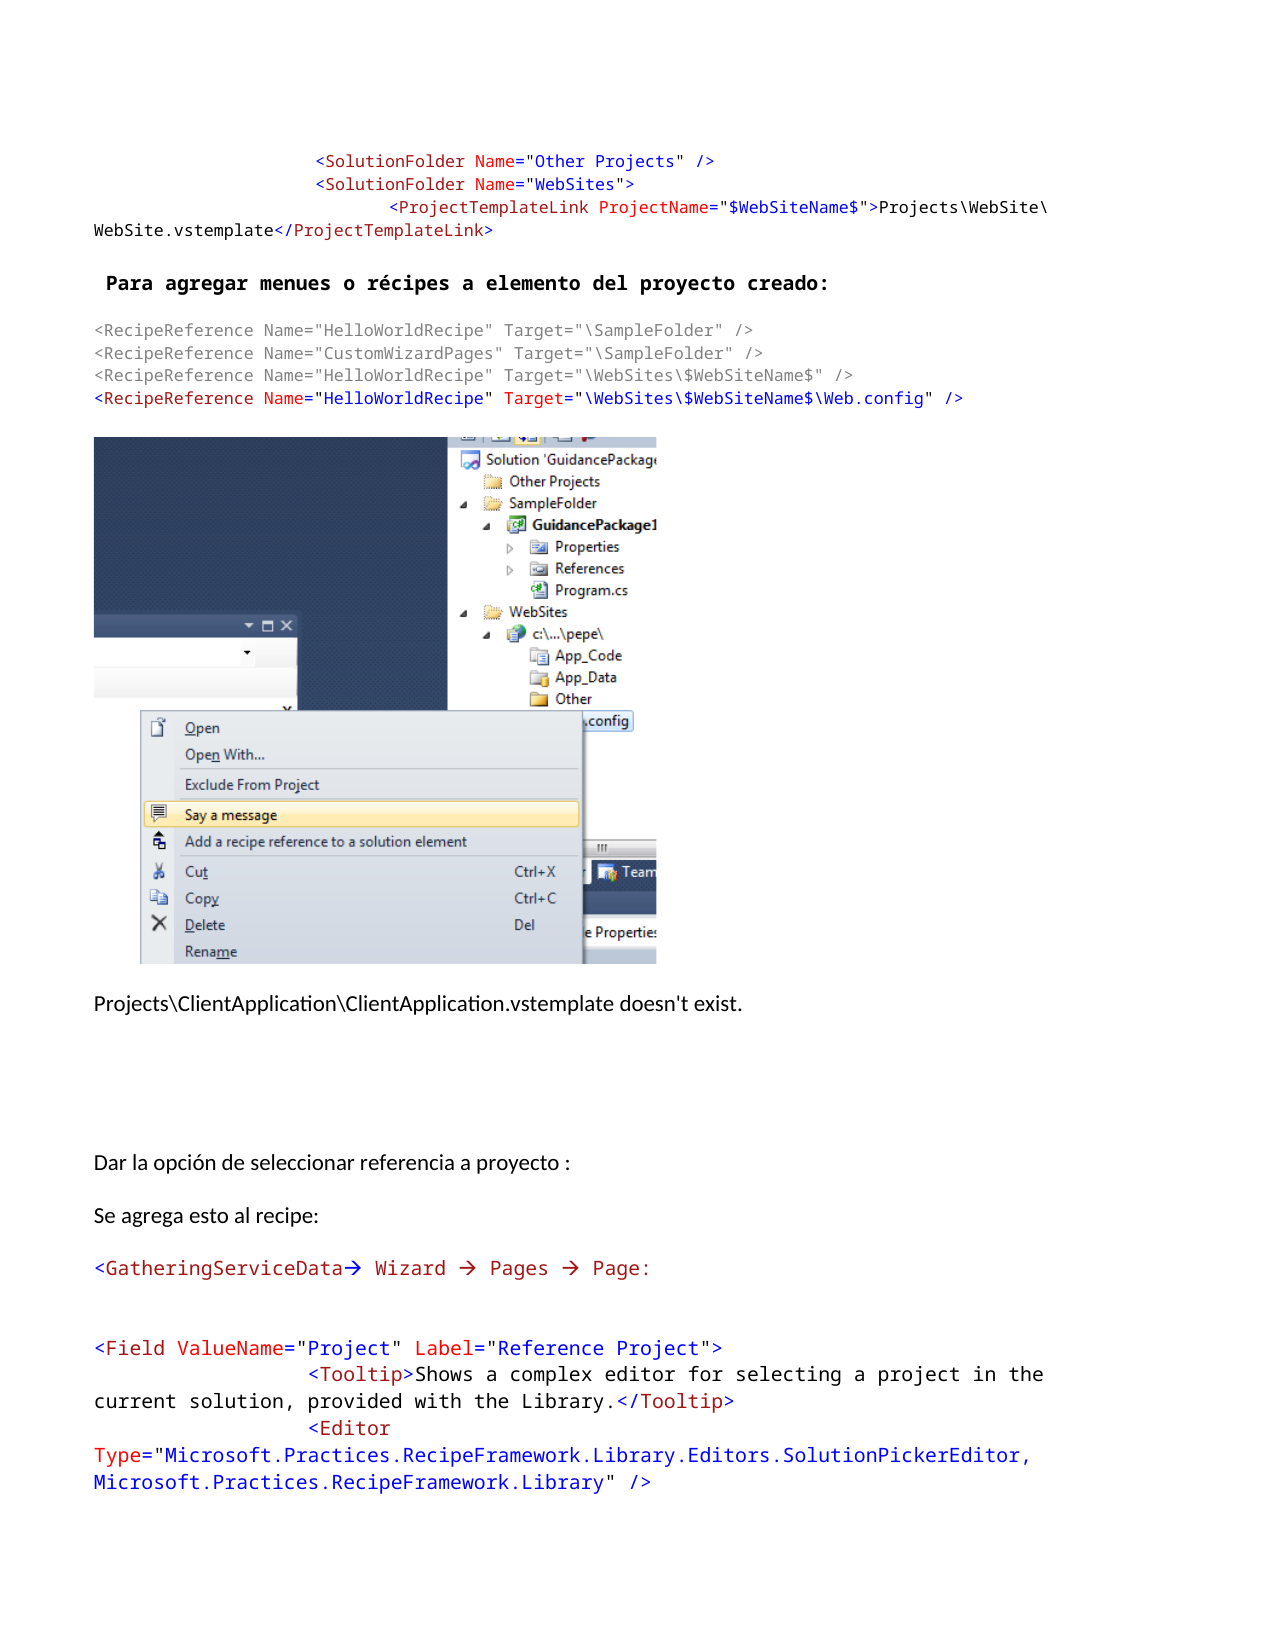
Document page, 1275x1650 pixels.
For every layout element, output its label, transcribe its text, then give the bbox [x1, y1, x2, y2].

text <RecipeReference Name="HelloWorldRecipe" Target="\SampleFolder" /> [94, 318, 1125, 341]
text <RecipeReference Name="HelloWorldRecipe" Target="\WebSites\$WebSiteName$" /> [94, 364, 1125, 387]
text Dar la opción de seleccionar referencia a proyecto : [94, 1148, 1125, 1176]
picture [93, 437, 657, 964]
text <Editor Type="Microsoft.Practices.RecipeFramework.Library.Editors.SolutionPickerEditor, Microsoft.Practices.RecipeFramework.Library" /> [94, 1415, 1125, 1496]
text Projects\ClientApplication\ClientApplication.vstemplate doesn't exist. [94, 989, 1125, 1017]
text <Field ValueName="Project" Label="Reference Project"> [94, 1334, 1125, 1361]
text <Tooltip>Shows a complex editor for selecting a project in the current solution, provided with the Library.</Tooltip> [94, 1361, 1125, 1415]
text Para agregar menues o récipes a elemento del proyecto creado: [94, 269, 1125, 296]
text <RecipeReference Name="HelloWorldRecipe" Target="\WebSites\$WebSiteName$\Web.config" /> [94, 387, 1125, 409]
text <ProjectTemplateLink ProjectName="$WebSiteName$">Projects\WebSite\WebSite.vstemplate</ProjectTemplateLink> [94, 195, 1125, 241]
text <SolutionFolder Name="WebSites"> [94, 173, 1125, 195]
text <RecipeReference Name="CustomWizardPages" Target="\SampleFolder" /> [94, 341, 1125, 364]
text Se agrega esto al recipe: [94, 1201, 1125, 1229]
text <SolutionFolder Name="Other Projects" /> [94, 150, 1125, 173]
text <GatheringServiceData Wizard Pages Page: [94, 1254, 1125, 1281]
